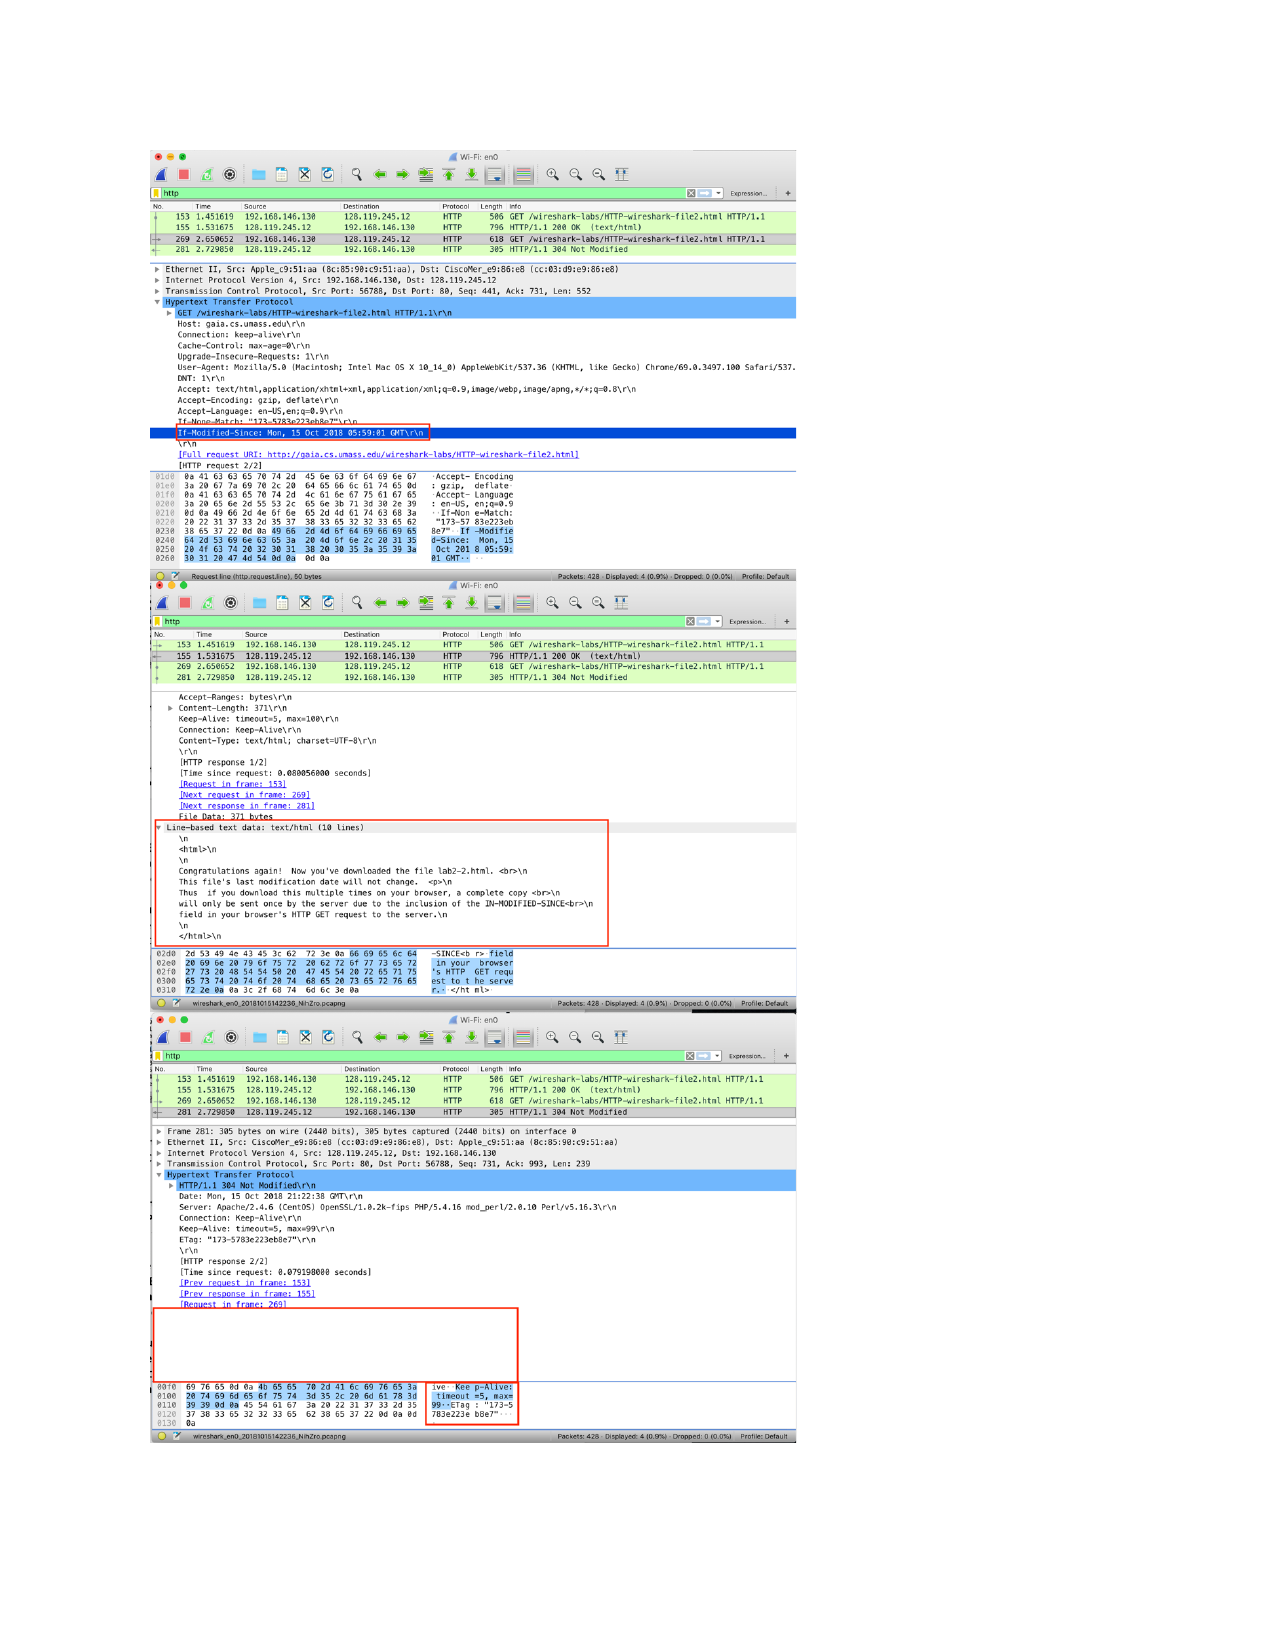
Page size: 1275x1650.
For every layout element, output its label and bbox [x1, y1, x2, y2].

picture [150, 150, 797, 1443]
